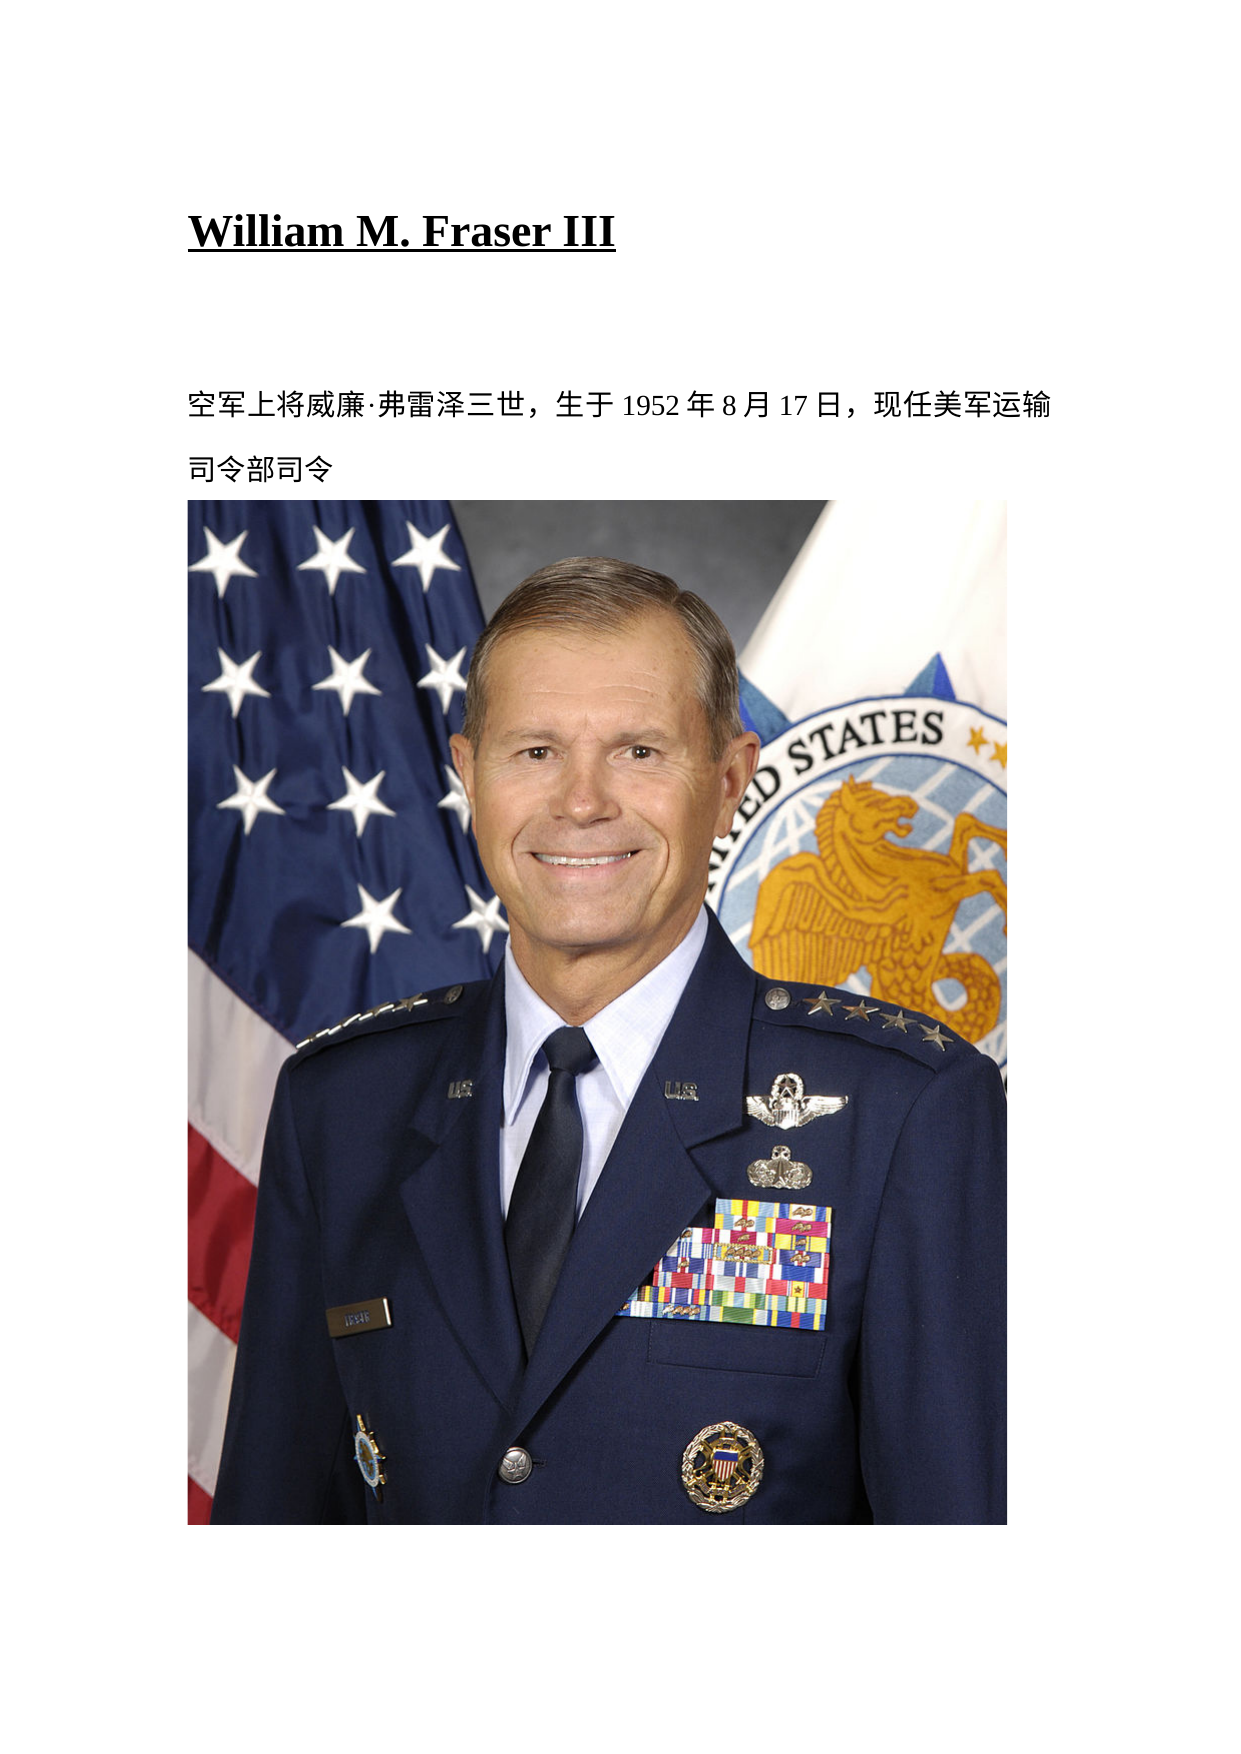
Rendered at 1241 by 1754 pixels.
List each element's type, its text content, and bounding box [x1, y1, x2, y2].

text 空军上将威廉·弗雷泽三世，生于1952年8月17日，现任美军运输司令部司令 [187, 371, 1053, 501]
picture [187, 500, 1008, 1525]
subtitle William M. Fraser III [187, 197, 1053, 262]
